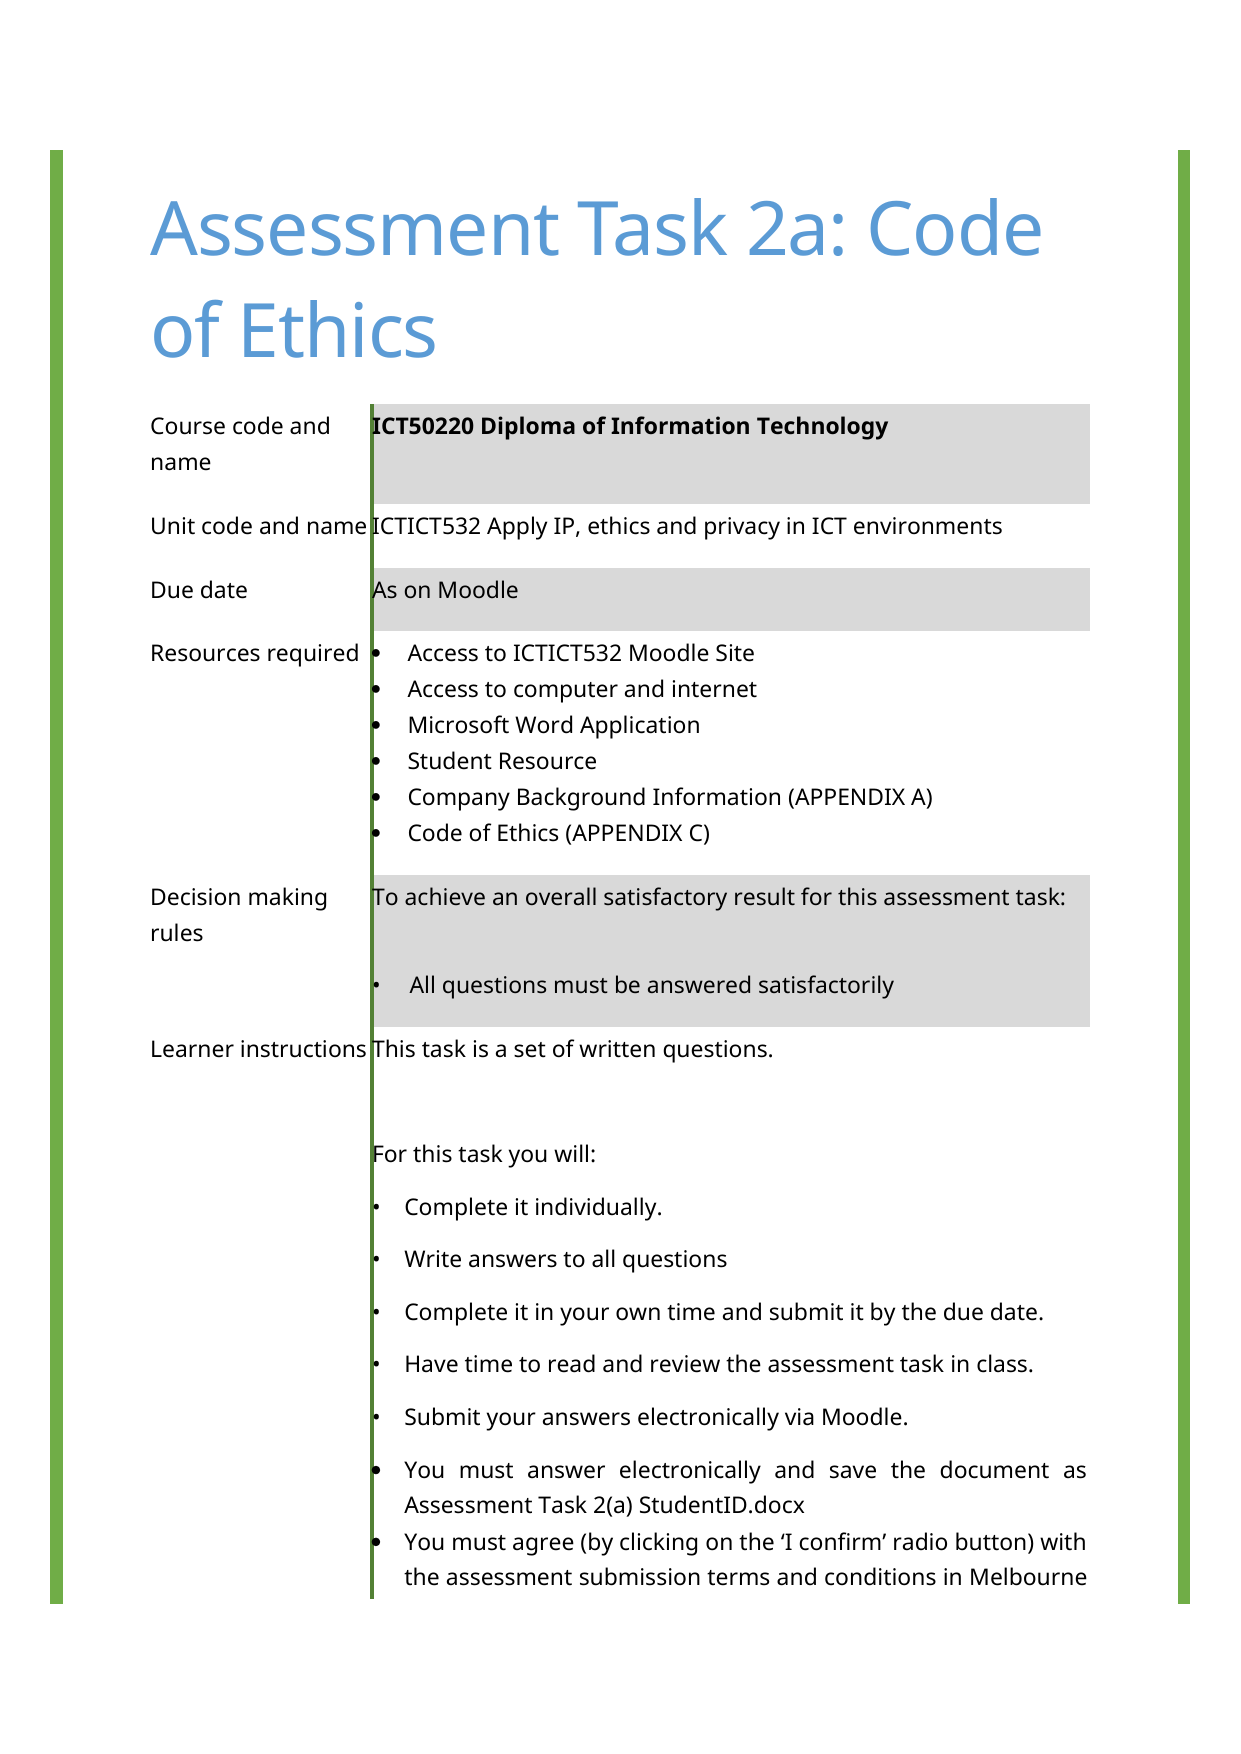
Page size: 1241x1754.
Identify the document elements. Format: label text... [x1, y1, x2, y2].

title Assessment Task 2a: Code of Ethics [150, 175, 1090, 379]
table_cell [150, 1027, 370, 1598]
table_cell Unit code and name [150, 504, 370, 568]
table_cell Resources required [150, 631, 370, 874]
table_header ICT50220 Diploma of Information Technology [374, 404, 1090, 504]
table_cell Access to ICTICT532 Moodle Site Access to computer and internet Microsoft Word Application Student Resource Company Background Information (APPENDIX A) Code of Ethics (APPENDIX C) [374, 631, 1090, 874]
table_cell As on Moodle [374, 568, 1090, 631]
table_cell Decision making rules [150, 875, 370, 1027]
table_header Course code and name [150, 404, 370, 504]
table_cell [374, 1027, 1090, 1598]
table_cell Due date [150, 568, 370, 631]
table_cell To achieve an overall satisfactory result for this assessment task: • All questions must be answered satisfactorily [374, 875, 1090, 1027]
table_cell ICTICT532 Apply IP, ethics and privacy in ICT environments [374, 504, 1090, 568]
